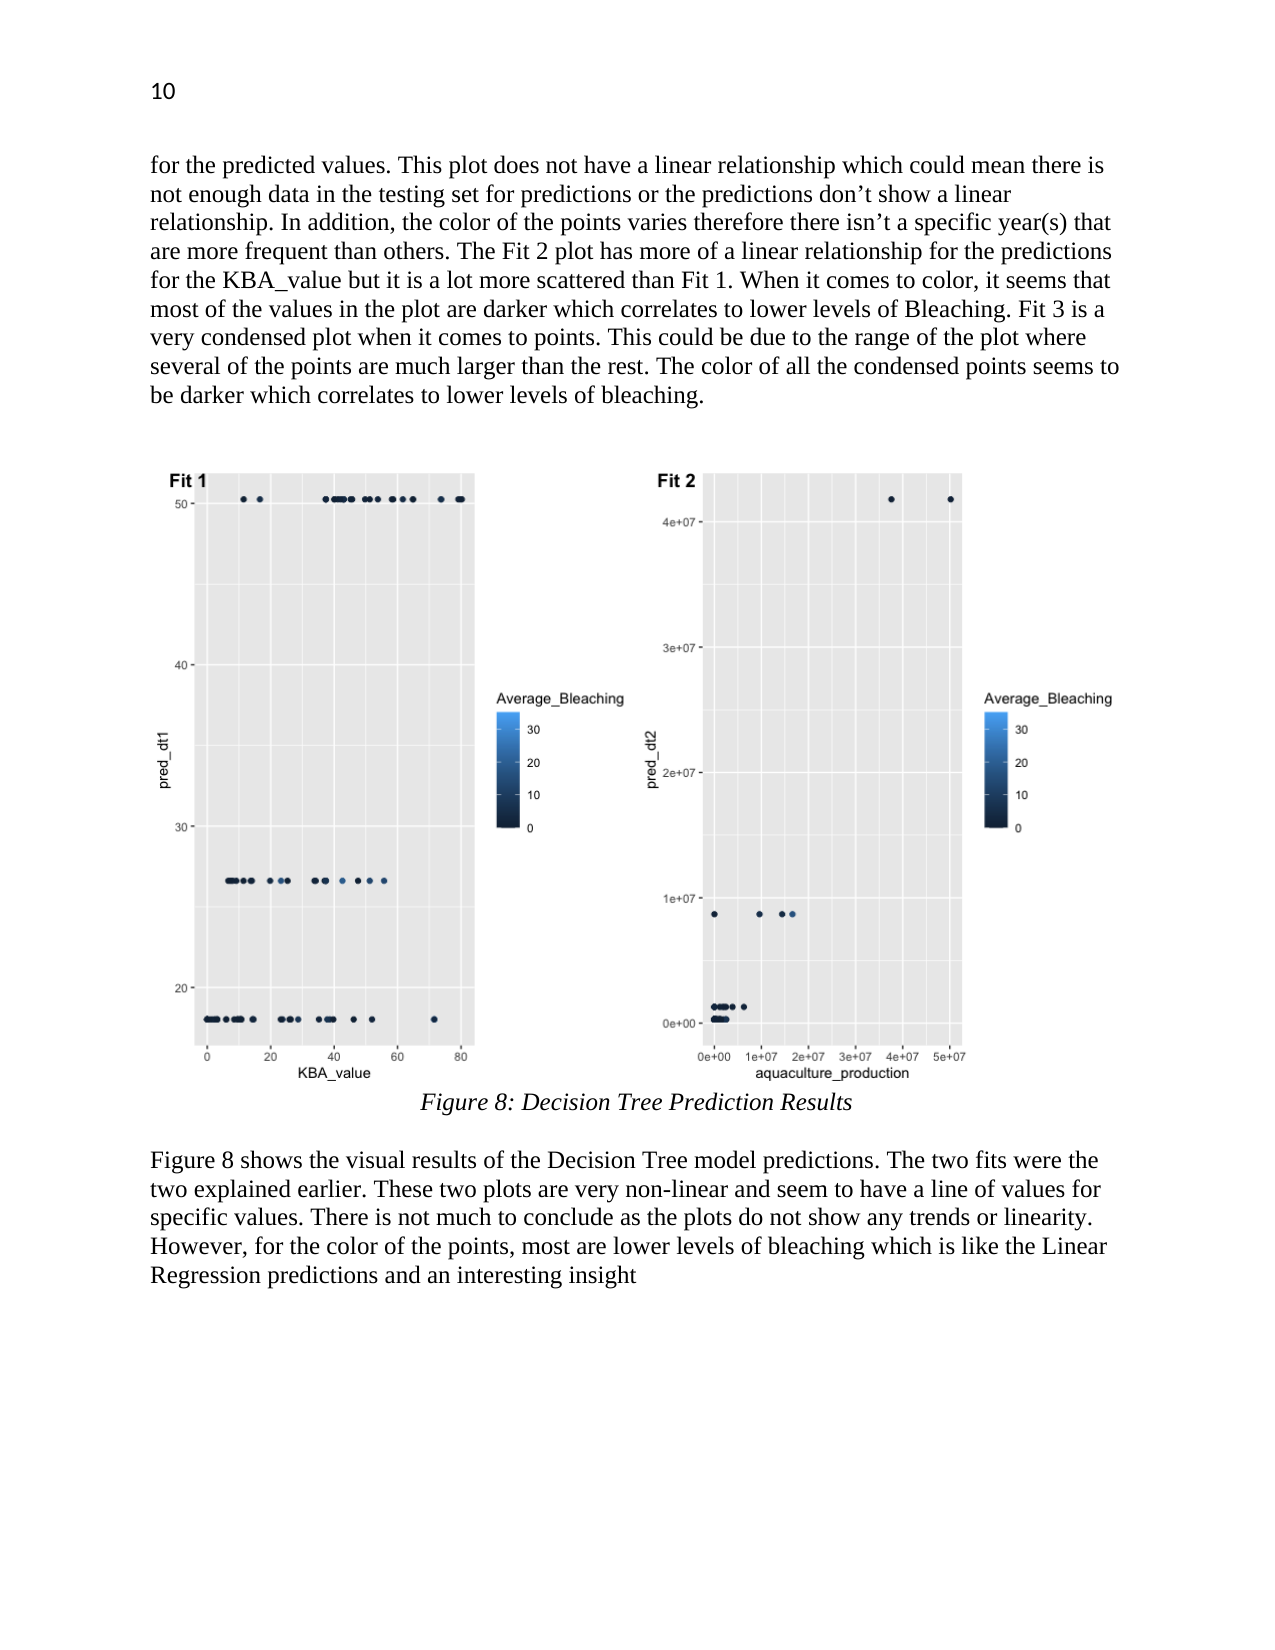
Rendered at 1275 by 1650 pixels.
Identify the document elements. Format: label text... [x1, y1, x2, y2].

text Figure 8: Decision Tree Prediction Results [150, 1088, 1125, 1116]
text Figure 8 shows the visual results of the Decision Tree model predictions. The two fits were the two explained earlier. These two plots are very non-linear and seem to have a line of values for specific values. There is not much to conclude as the plots do not show any trends or linearity. However, for the color of the points, most are lower levels of bleaching which is like the Linear Regression predictions and an interesting insight [150, 1145, 1125, 1289]
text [150, 150, 1125, 409]
picture [150, 466, 1125, 1088]
